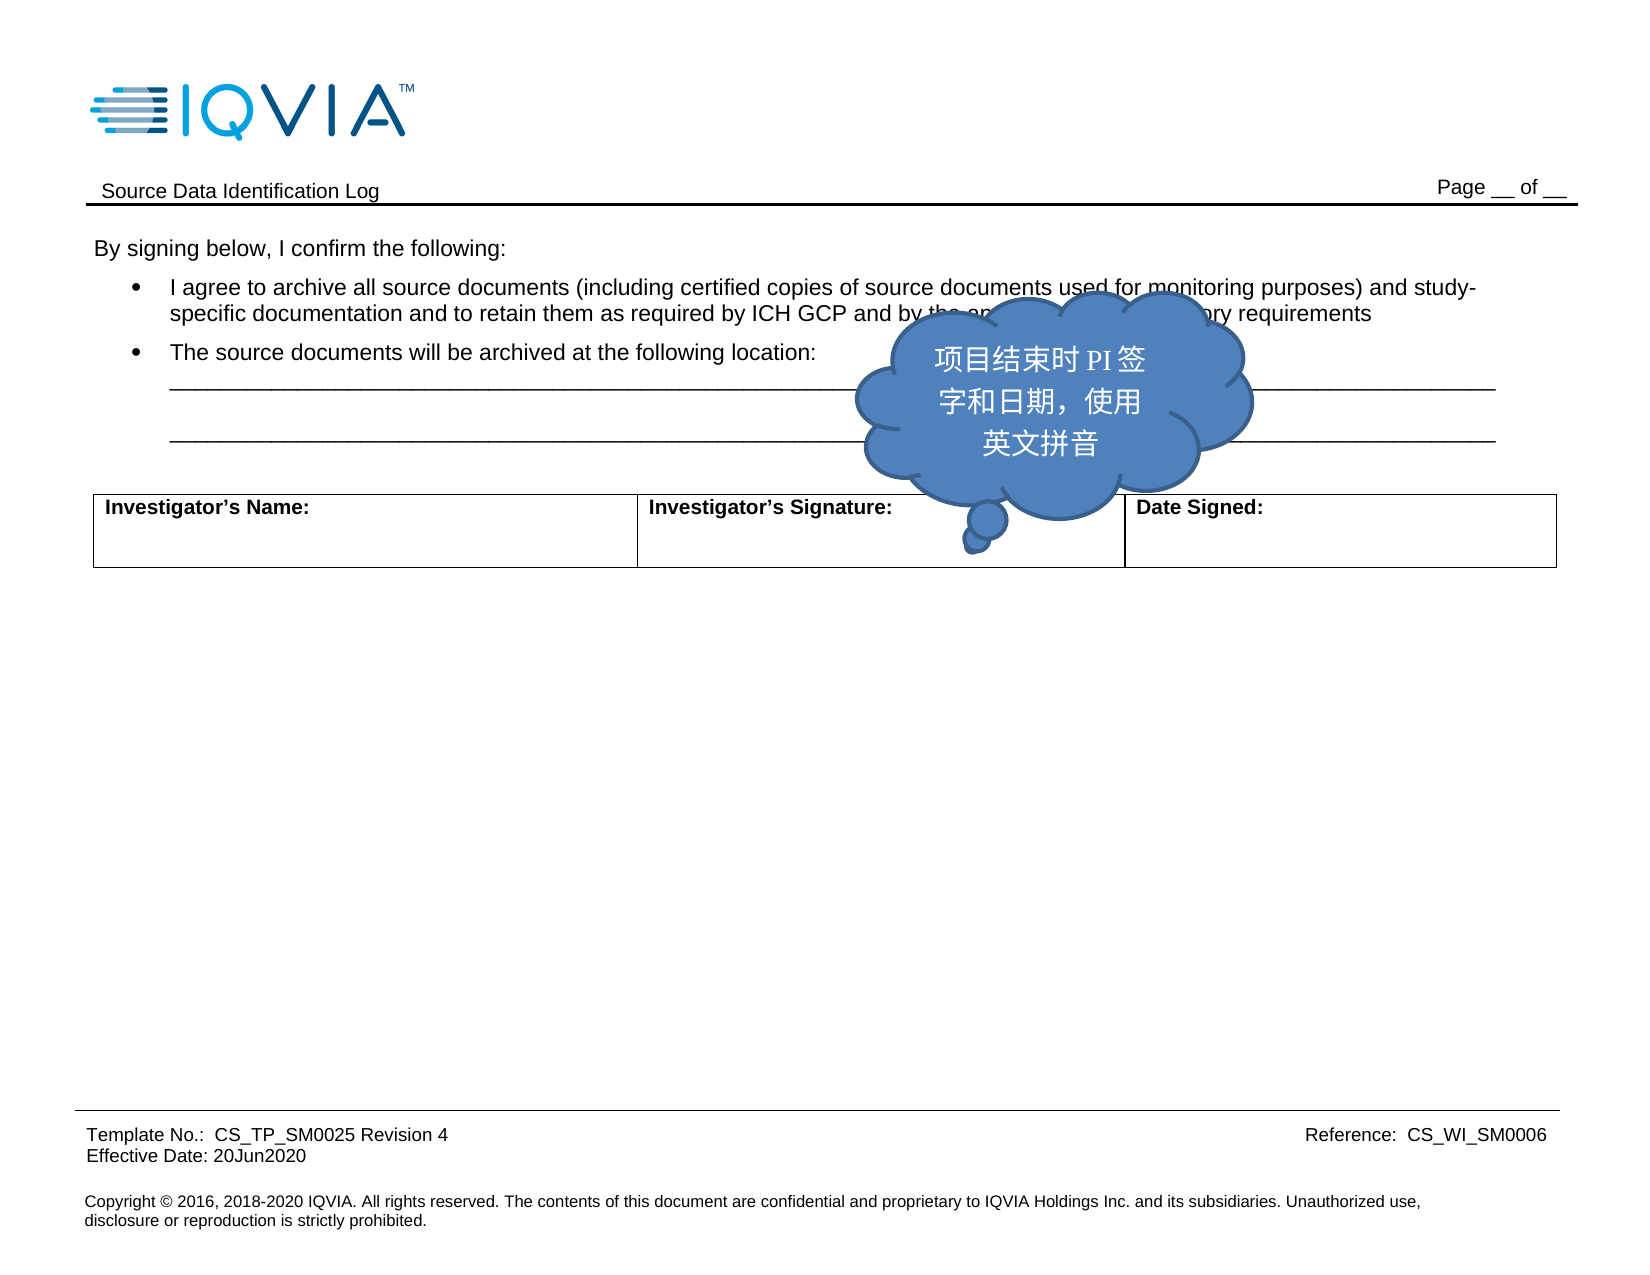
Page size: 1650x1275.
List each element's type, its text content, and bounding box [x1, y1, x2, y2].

list I agree to archive all source documents (including certified copies of source documents used for monitoring purposes) and study-specific documentation and to retain them as required by ICH GCP and by the applicable local regulatory requirements [132, 274, 1500, 326]
list The source documents will be archived at the following location: ________________________________________________________________________________________________________ [1240, 339, 1500, 392]
table_header Date Signed: [1126, 495, 1556, 567]
text ________________________________________________________________________________________________________ [1233, 417, 1500, 443]
text ________________________________________________________________________________________________________ [112, 417, 872, 443]
table_header Investigator’s Signature: [638, 495, 1124, 567]
picture [86, 75, 424, 179]
table_header Investigator’s Name: [94, 495, 637, 567]
list The source documents will be archived at the following location: ________________________________________________________________________________________________________ [132, 339, 895, 392]
text By signing below, I confirm the following: [94, 235, 1500, 261]
